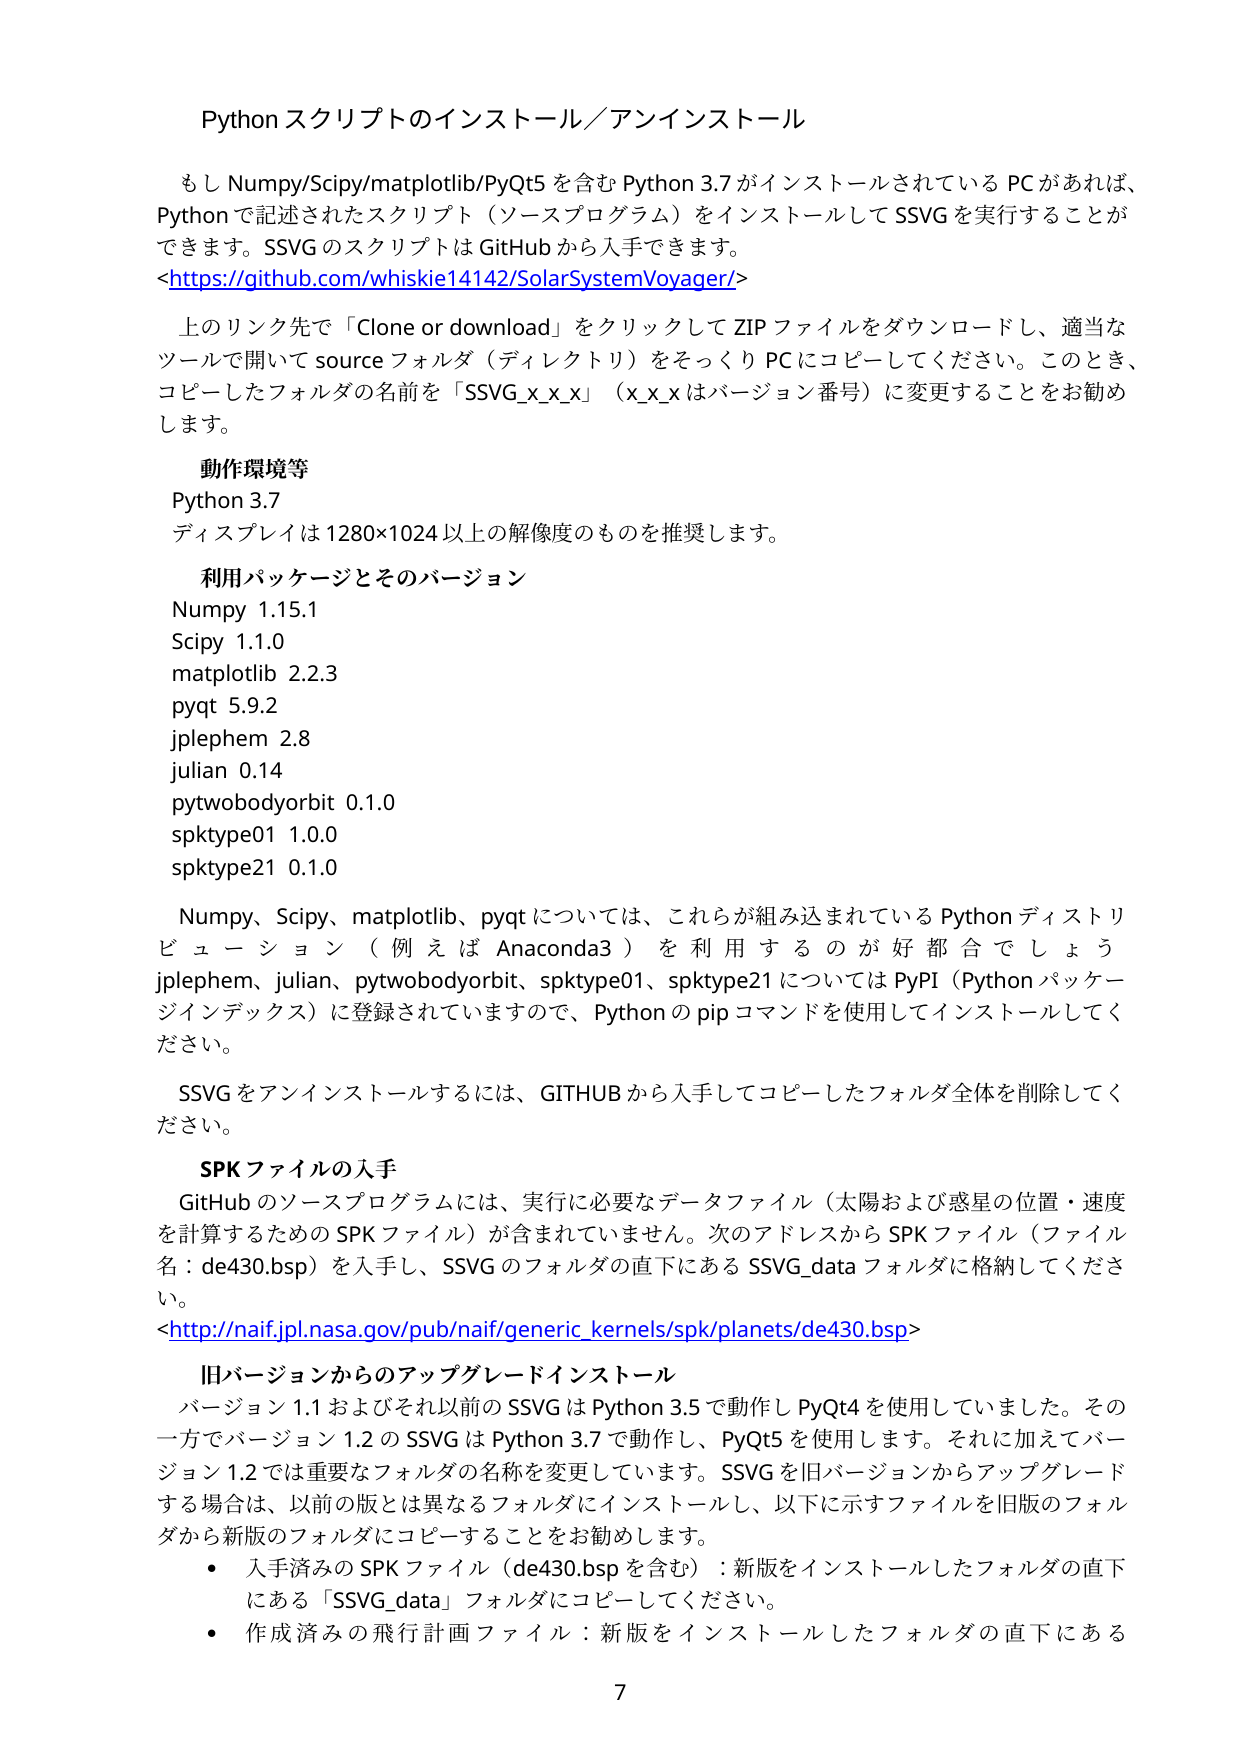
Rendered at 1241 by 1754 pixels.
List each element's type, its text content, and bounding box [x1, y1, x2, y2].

text pytwobodyorbit 0.1.0 [171, 786, 1128, 818]
text ディスプレイは1280×1024以上の解像度のものを推奨します。 [171, 516, 1128, 548]
text SSVGをアンインストールするには、GITHUBから入手してコピーしたフォルダ全体を削除してください。 [156, 1076, 1128, 1140]
text spktype21 0.1.0 [171, 850, 1128, 882]
text spktype01 1.0.0 [171, 818, 1128, 850]
text GitHubのソースプログラムには、実行に必要なデータファイル（太陽および惑星の位置・速度を計算するためのSPKファイル）が含まれていません。次のアドレスからSPKファイル（ファイル名：de430.bsp）を入手し、SSVGのフォルダの直下にあるSSVG_dataフォルダに格納してください。 <http://naif.jpl.nasa.gov/pub/naif/generic_kernels/spk/planets/de430.bsp> [156, 1184, 1128, 1346]
subtitle 旧バージョンからのアップグレードインストール [200, 1358, 1128, 1390]
text Python 3.7 [171, 484, 1128, 516]
subtitle Pythonスクリプトのインストール／アンインストール [201, 85, 1128, 149]
text julian 0.14 [171, 754, 1128, 786]
text pyqt 5.9.2 [171, 689, 1128, 722]
text matplotlib 2.2.3 [171, 657, 1128, 689]
text バージョン1.1およびそれ以前のSSVGはPython 3.5で動作しPyQt4を使用していました。その一方でバージョン1.2のSSVGはPython 3.7で動作し、PyQt5を使用します。それに加えてバージョン1.2では重要なフォルダの名称を変更しています。SSVGを旧バージョンからアップグレードする場合は、以前の版とは異なるフォルダにインストールし、以下に示すファイルを旧版のフォルダから新版のフォルダにコピーすることをお勧めします。 [156, 1390, 1128, 1551]
subtitle 動作環境等 [200, 452, 1128, 484]
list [208, 1616, 1128, 1648]
subtitle SPKファイルの入手 [200, 1152, 1128, 1184]
text もしNumpy/Scipy/matplotlib/PyQt5を含むPython 3.7がインストールされているPCがあれば、Pythonで記述されたスクリプト（ソースプログラム）をインストールしてSSVGを実行することができます。SSVGのスクリプトはGitHubから入手できます。 <https://github.com/whiskie14142/SolarSystemVoyager/> [156, 166, 1128, 294]
text Scipy 1.1.0 [171, 625, 1128, 657]
text Numpy 1.15.1 [171, 593, 1128, 625]
text Numpy、Scipy、matplotlib、pyqtについては、これらが組み込まれているPythonディストリビューション（例えばAnaconda3）を利用するのが好都合でしょう。jplephem、julian、pytwobodyorbit、spktype01、spktype21についてはPyPI（Pythonパッケージインデックス）に登録されていますので、Pythonのpipコマンドを使用してインストールしてください。 [156, 898, 1128, 1059]
subtitle 利用パッケージとそのバージョン [200, 561, 1128, 593]
text 上のリンク先で「Clone or download」をクリックしてZIPファイルをダウンロードし、適当なツールで開いてsourceフォルダ（ディレクトリ）をそっくりPCにコピーしてください。このとき、コピーしたフォルダの名前を「SSVG_x_x_x」（x_x_xはバージョン番号）に変更することをお勧めします。 [156, 310, 1128, 439]
text jplephem 2.8 [171, 722, 1128, 754]
list 入手済みのSPKファイル（de430.bspを含む）：新版をインストールしたフォルダの直下にある「SSVG_data」フォルダにコピーしてください。 [208, 1551, 1128, 1616]
